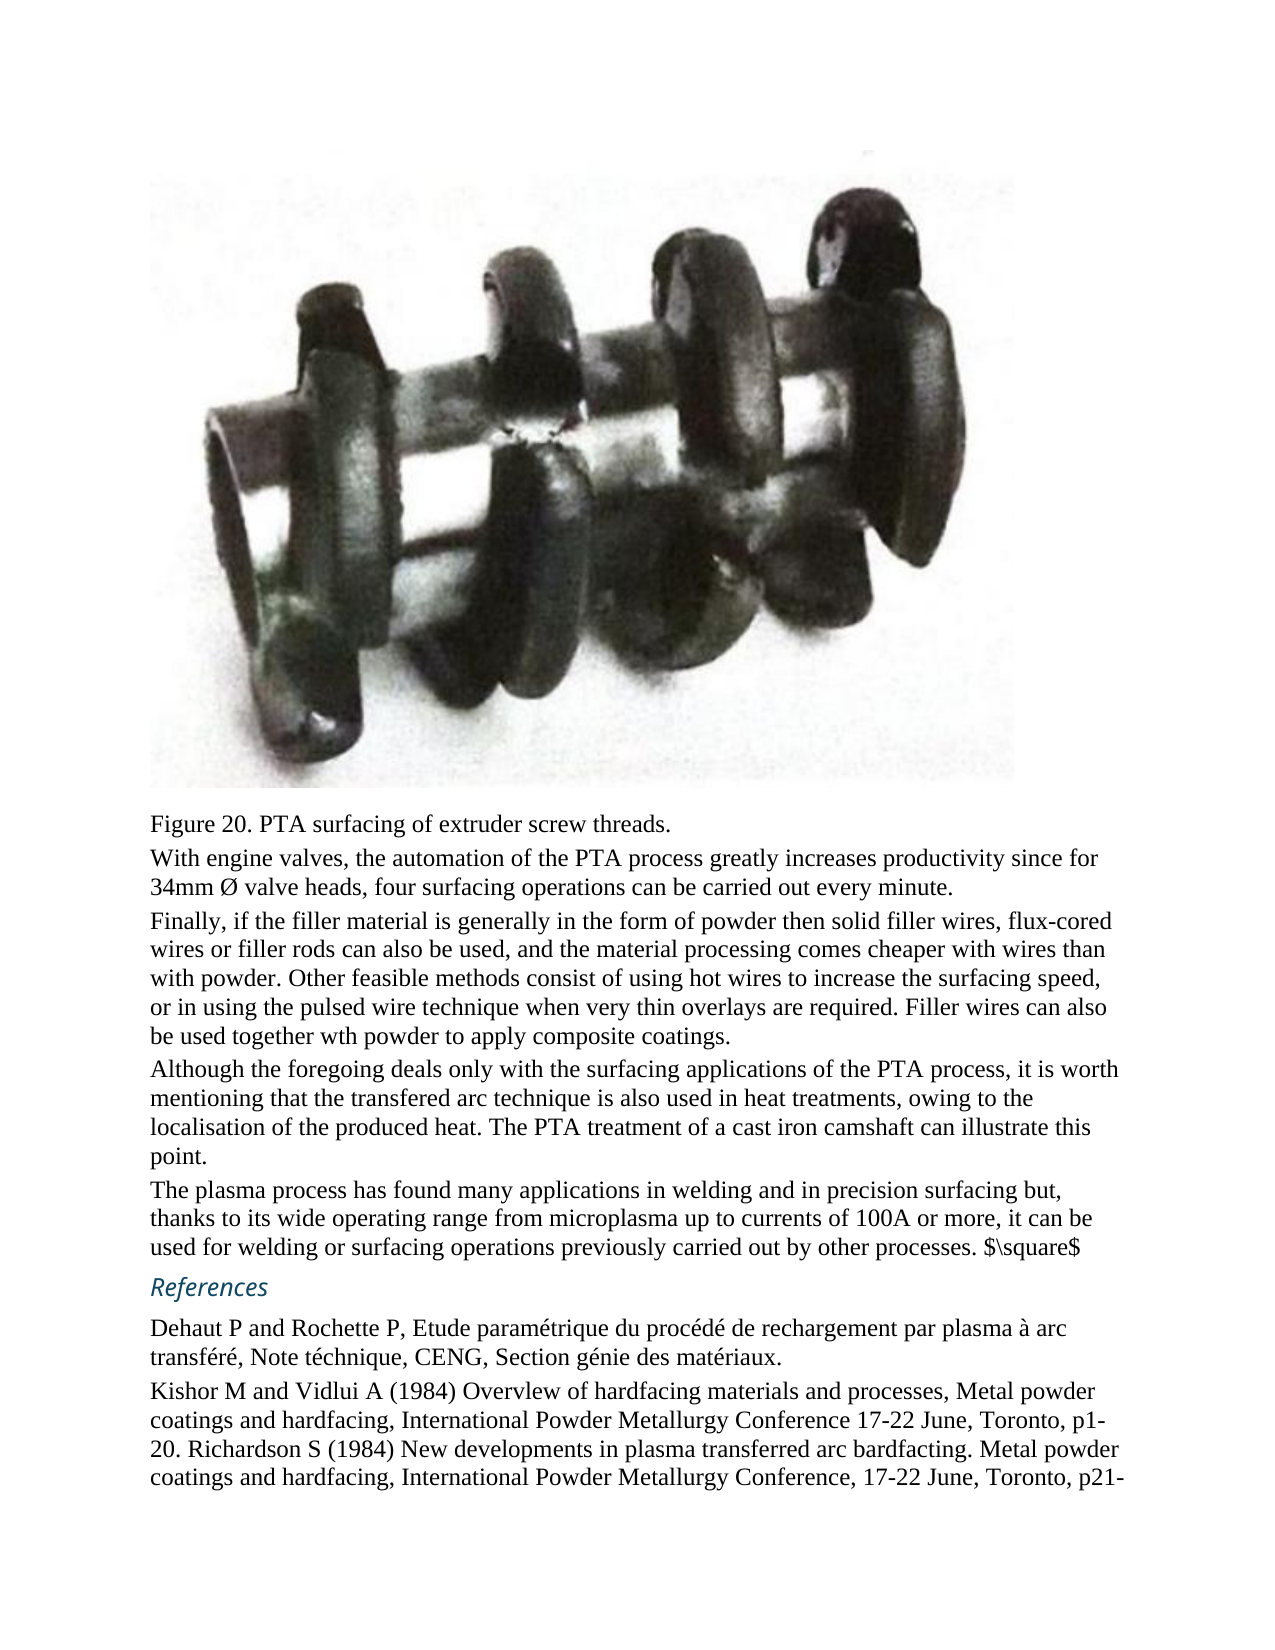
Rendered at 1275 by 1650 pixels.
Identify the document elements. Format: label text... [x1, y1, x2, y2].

text With engine valves, the automation of the PTA process greatly increases productivity since for 34mm Ø valve heads, four surfacing operations can be carried out every minute. [150, 843, 1125, 901]
text Although the foregoing deals only with the surfacing applications of the PTA process, it is worth mentioning that the transfered arc technique is also used in heat treatments, owing to the localisation of the produced heat. The PTA treatment of a cast iron camshaft can illustrate this point. [150, 1054, 1125, 1169]
text Dehaut P and Rochette P, Etude paramétrique du procédé de rechargement par plasma à arc transféré, Note téchnique, CENG, Section génie des matériaux. [150, 1313, 1125, 1371]
picture [150, 150, 1014, 788]
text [150, 1376, 1125, 1491]
text Figure 20. PTA surfacing of extruder screw threads. [150, 809, 1125, 838]
subtitle References [150, 1269, 1125, 1303]
text The plasma process has found many applications in welding and in precision surfacing but, thanks to its wide operating range from microplasma up to currents of 100A or more, it can be used for welding or surfacing operations previously carried out by other processes. $\square$ [150, 1175, 1125, 1261]
text Finally, if the filler material is generally in the form of powder then solid filler wires, flux-cored wires or filler rods can also be used, and the material processing comes cheaper with wires than with powder. Other feasible methods consist of using hot wires to increase the surfacing speed, or in using the pulsed wire technique when very thin overlays are required. Filler wires can also be used together wth powder to apply composite coatings. [150, 906, 1125, 1049]
